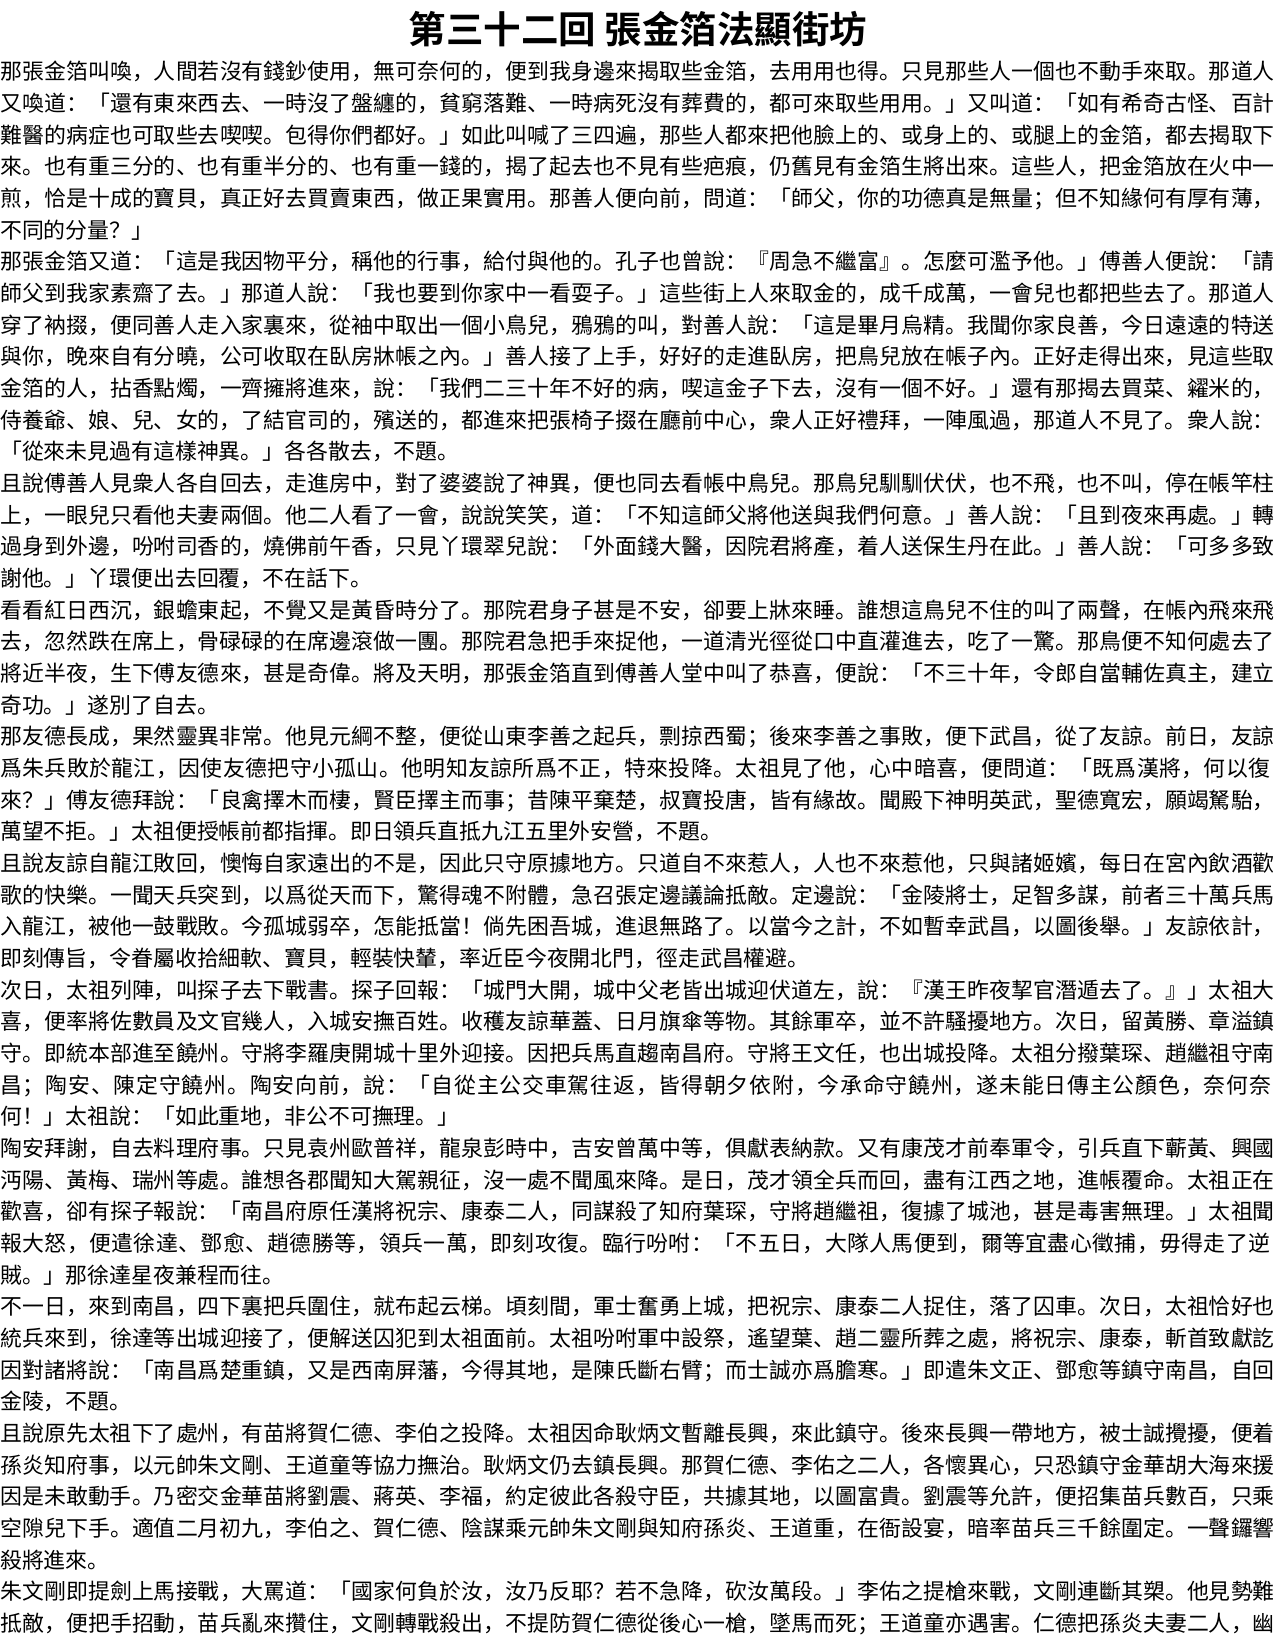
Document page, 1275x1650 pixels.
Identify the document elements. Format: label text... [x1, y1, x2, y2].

text 次日，太祖列陣，叫探子去下戰書。探子回報：「城門大開，城中父老皆出城迎伏道左，說：『漢王昨夜挈官潛遁去了。』」太祖大喜，便率將佐數員及文官幾人，入城安撫百姓。收穫友諒華蓋、日月旗傘等物。其餘軍卒，並不許騷擾地方。次日，留黃勝、章溢鎮守。即統本部進至饒州。守將李羅庚開城十里外迎接。因把兵馬直趨南昌府。守將王文任，也出城投降。太祖分撥葉琛、趙繼祖守南昌；陶安、陳定守饒州。陶安向前，說：「自從主公交車駕往返，皆得朝夕依附，今承命守饒州，遂未能日傳主公顏色，奈何奈何！」太祖說：「如此重地，非公不可撫理。」 [0, 973, 1275, 1131]
subtitle 第三十二回 張金箔法顯街坊 [0, 0, 1275, 54]
text 陶安拜謝，自去料理府事。只見袁州歐普祥，龍泉彭時中，吉安曾萬中等，俱獻表納款。又有康茂才前奉軍令，引兵直下蘄黃、興國、沔陽、黃梅、瑞州等處。誰想各郡聞知大駕親征，沒一處不聞風來降。是日，茂才領全兵而回，盡有江西之地，進帳覆命。太祖正在歡喜，卻有探子報說：「南昌府原任漢將祝宗、康泰二人，同謀殺了知府葉琛，守將趙繼祖，復據了城池，甚是毒害無理。」太祖聞報大怒，便遣徐達、鄧愈、趙德勝等，領兵一萬，即刻攻復。臨行吩咐：「不五日，大隊人馬便到，爾等宜盡心徵捕，毋得走了逆賊。」那徐達星夜兼程而往。 [0, 1131, 1275, 1289]
text 看看紅日西沉，銀蟾東起，不覺又是黃昏時分了。那院君身子甚是不安，卻要上牀來睡。誰想這鳥兒不住的叫了兩聲，在帳內飛來飛去，忽然跌在席上，骨碌碌的在席邊滾做一團。那院君急把手來捉他，一道清光徑從口中直灌進去，吃了一驚。那鳥便不知何處去了。將近半夜，生下傅友德來，甚是奇偉。將及天明，那張金箔直到傅善人堂中叫了恭喜，便說：「不三十年，令郎自當輔佐真主，建立奇功。」遂別了自去。 [0, 593, 1275, 719]
text 且說原先太祖下了處州，有苗將賀仁德、李伯之投降。太祖因命耿炳文暫離長興，來此鎮守。後來長興一帶地方，被士誠攪擾，便着孫炎知府事，以元帥朱文剛、王道童等協力撫治。耿炳文仍去鎮長興。那賀仁德、李佑之二人，各懷異心，只恐鎮守金華胡大海來援，因是未敢動手。乃密交金華苗將劉震、蔣英、李福，約定彼此各殺守臣，共據其地，以圖富貴。劉震等允許，便招集苗兵數百，只乘空隙兒下手。適值二月初九，李伯之、賀仁德、陰謀乘元帥朱文剛與知府孫炎、王道重，在衙設宴，暗率苗兵三千餘圍定。一聲鑼響，殺將進來。 [0, 1416, 1275, 1574]
text 那友德長成，果然靈異非常。他見元綱不整，便從山東李善之起兵，剽掠西蜀；後來李善之事敗，便下武昌，從了友諒。前日，友諒爲朱兵敗於龍江，因使友德把守小孤山。他明知友諒所爲不正，特來投降。太祖見了他，心中暗喜，便問道：「既爲漢將，何以復來？」傅友德拜說：「良禽擇木而棲，賢臣擇主而事；昔陳平棄楚，叔寶投唐，皆有緣故。聞殿下神明英武，聖德寬宏，願竭駑駘，萬望不拒。」太祖便授帳前都指揮。即日領兵直抵九江五里外安營，不題。 [0, 719, 1275, 846]
text 那張金箔叫喚，人間若沒有錢鈔使用，無可奈何的，便到我身邊來揭取些金箔，去用用也得。只見那些人一個也不動手來取。那道人又喚道：「還有東來西去、一時沒了盤纏的，貧窮落難、一時病死沒有葬費的，都可來取些用用。」又叫道：「如有希奇古怪、百計難醫的病症也可取些去喫喫。包得你們都好。」如此叫喊了三四遍，那些人都來把他臉上的、或身上的、或腿上的金箔，都去揭取下來。也有重三分的、也有重半分的、也有重一錢的，揭了起去也不見有些疤痕，仍舊見有金箔生將出來。這些人，把金箔放在火中一煎，恰是十成的寶貝，真正好去買賣東西，做正果實用。那善人便向前，問道：「師父，你的功德真是無量；但不知緣何有厚有薄，不同的分量？」 [0, 54, 1275, 244]
text 且說傅善人見衆人各自回去，走進房中，對了婆婆說了神異，便也同去看帳中鳥兒。那鳥兒馴馴伏伏，也不飛，也不叫，停在帳竿柱上，一眼兒只看他夫妻兩個。他二人看了一會，說說笑笑，道：「不知這師父將他送與我們何意。」善人說：「且到夜來再處。」轉過身到外邊，吩咐司香的，燒佛前午香，只見丫環翠兒說：「外面錢大醫，因院君將產，着人送保生丹在此。」善人說：「可多多致謝他。」丫環便出去回覆，不在話下。 [0, 466, 1275, 593]
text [0, 1574, 1275, 1638]
text 且說友諒自龍江敗回，懊悔自家遠出的不是，因此只守原據地方。只道自不來惹人，人也不來惹他，只與諸姬嬪，每日在宮內飲酒歡歌的快樂。一聞天兵突到，以爲從天而下，驚得魂不附體，急召張定邊議論抵敵。定邊說：「金陵將士，足智多謀，前者三十萬兵馬入龍江，被他一鼓戰敗。今孤城弱卒，怎能抵當！倘先困吾城，進退無路了。以當今之計，不如暫幸武昌，以圖後舉。」友諒依計，即刻傳旨，令眷屬收拾細軟、寶貝，輕裝快輦，率近臣今夜開北門，徑走武昌權避。 [0, 846, 1275, 973]
text 那張金箔又道：「這是我因物平分，稱他的行事，給付與他的。孔子也曾說：『周急不繼富』。怎麼可濫予他。」傅善人便說：「請師父到我家素齋了去。」那道人說：「我也要到你家中一看耍子。」這些街上人來取金的，成千成萬，一會兒也都把些去了。那道人穿了衲掇，便同善人走入家裏來，從袖中取出一個小鳥兒，鴉鴉的叫，對善人說：「這是畢月烏精。我聞你家良善，今日遠遠的特送與你，晚來自有分曉，公可收取在臥房牀帳之內。」善人接了上手，好好的走進臥房，把鳥兒放在帳子內。正好走得出來，見這些取金箔的人，拈香點燭，一齊擁將進來，說：「我們二三十年不好的病，喫這金子下去，沒有一個不好。」還有那揭去買菜、糴米的，侍養爺、娘、兒、女的，了結官司的，殯送的，都進來把張椅子掇在廳前中心，衆人正好禮拜，一陣風過，那道人不見了。衆人說：「從來未見過有這樣神異。」各各散去，不題。 [0, 244, 1275, 466]
text 不一日，來到南昌，四下裏把兵圍住，就布起云梯。頃刻間，軍士奮勇上城，把祝宗、康泰二人捉住，落了囚車。次日，太祖恰好也統兵來到，徐達等出城迎接了，便解送囚犯到太祖面前。太祖吩咐軍中設祭，遙望葉、趙二靈所葬之處，將祝宗、康泰，斬首致獻訖。因對諸將說：「南昌爲楚重鎮，又是西南屏藩，今得其地，是陳氏斷右臂；而士誠亦爲膽寒。」即遣朱文正、鄧愈等鎮守南昌，自回金陵，不題。 [0, 1289, 1275, 1416]
